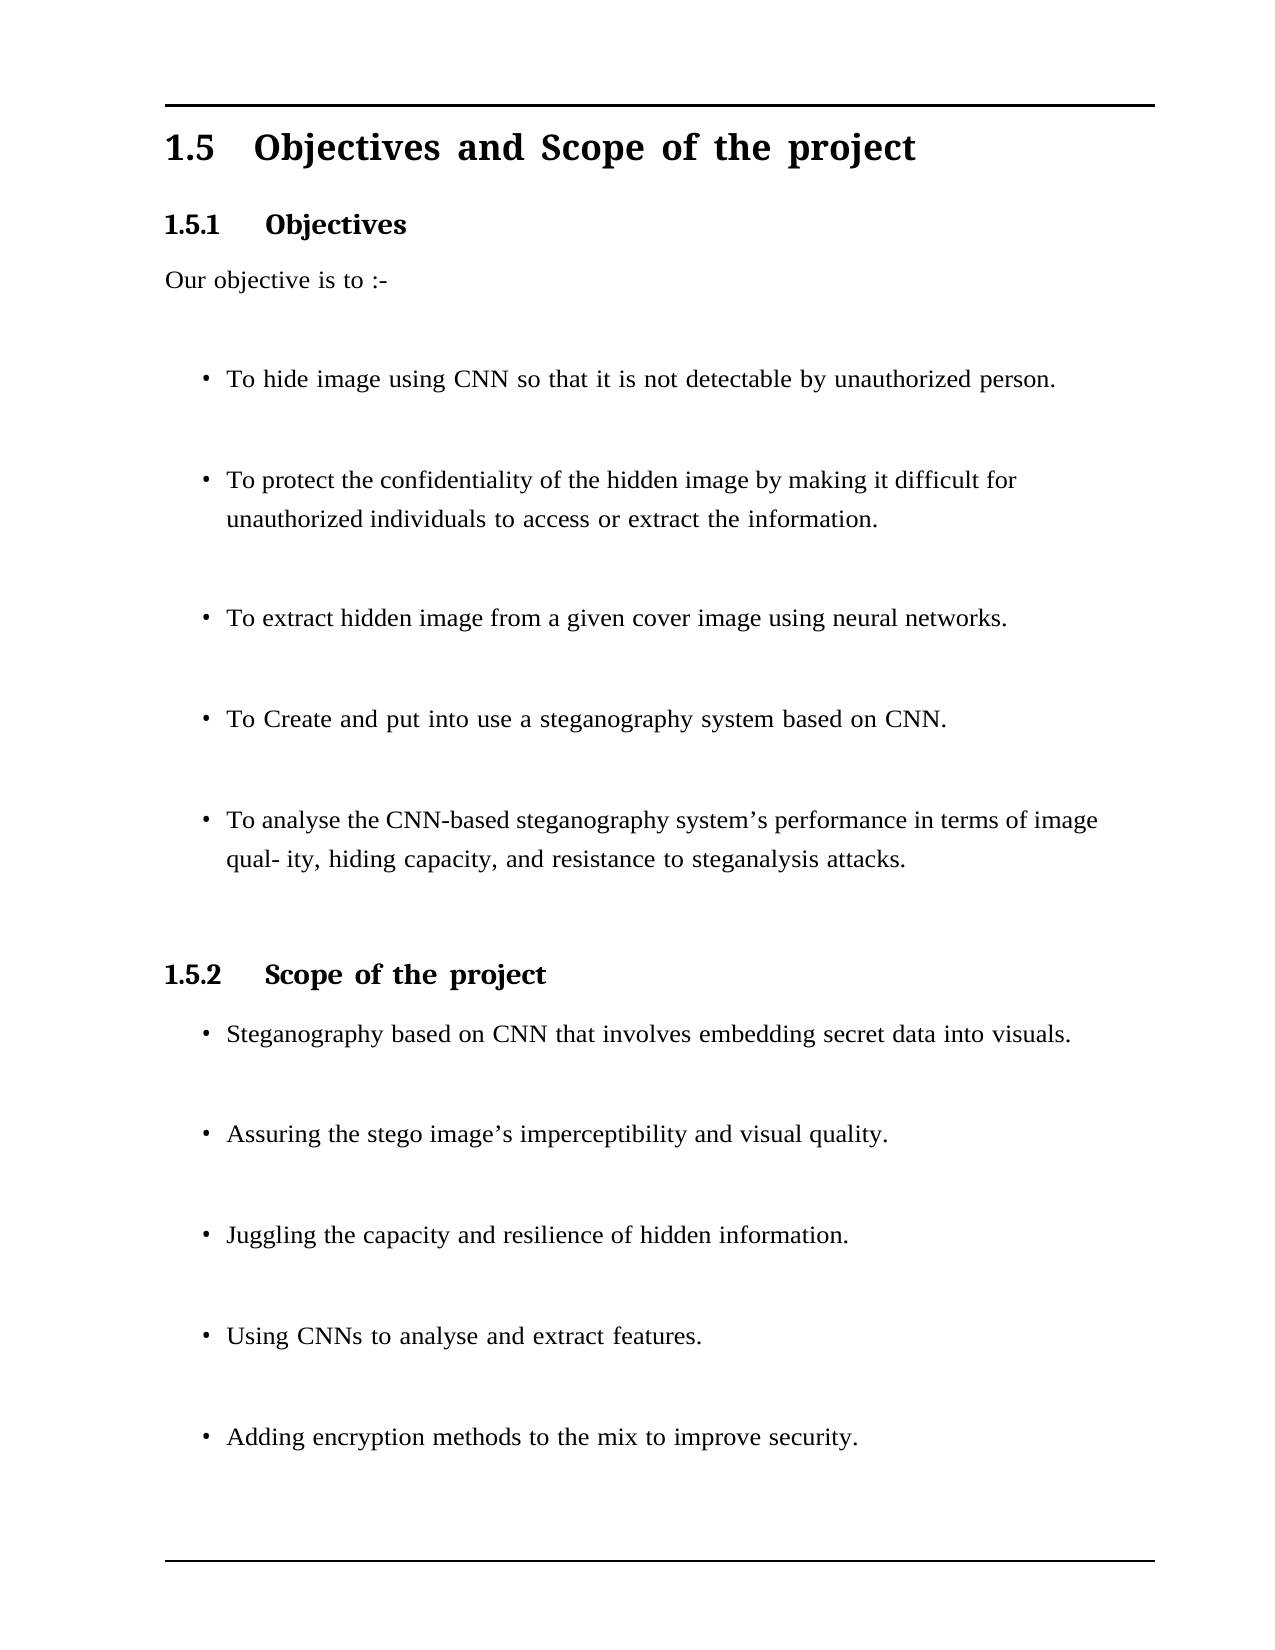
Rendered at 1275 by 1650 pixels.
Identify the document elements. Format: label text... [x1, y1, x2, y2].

list Using CNNs to analyse and extract features. [201, 1318, 1239, 1352]
list To hide image using CNN so that it is not detectable by unauthorized person. [201, 361, 1239, 395]
subtitle Objectives and Scope of the project [165, 122, 1239, 170]
list Steganography based on CNN that involves embedding secret data into visuals. [201, 1015, 1239, 1049]
subtitle Objectives [165, 208, 1239, 242]
list To extract hidden image from a given cover image using neural networks. [201, 600, 1239, 634]
subtitle Scope of the project [165, 958, 1239, 992]
list To Create and put into use a steganography system based on CNN. [201, 701, 1239, 734]
list To analyse the CNN-based steganography system’s performance in terms of image qual- ity, hiding capacity, and resistance to steganalysis attacks. [201, 801, 1155, 873]
list Adding encryption methods to the mix to improve security. [201, 1419, 1239, 1453]
text Our objective is to :- [165, 265, 1239, 294]
list Juggling the capacity and resilience of hidden information. [201, 1217, 1239, 1251]
list To protect the confidentiality of the hidden image by making it difficult for unauthorized individuals to access or extract the information. [201, 462, 1155, 533]
list Assuring the stego image’s imperceptibility and visual quality. [201, 1116, 1239, 1150]
